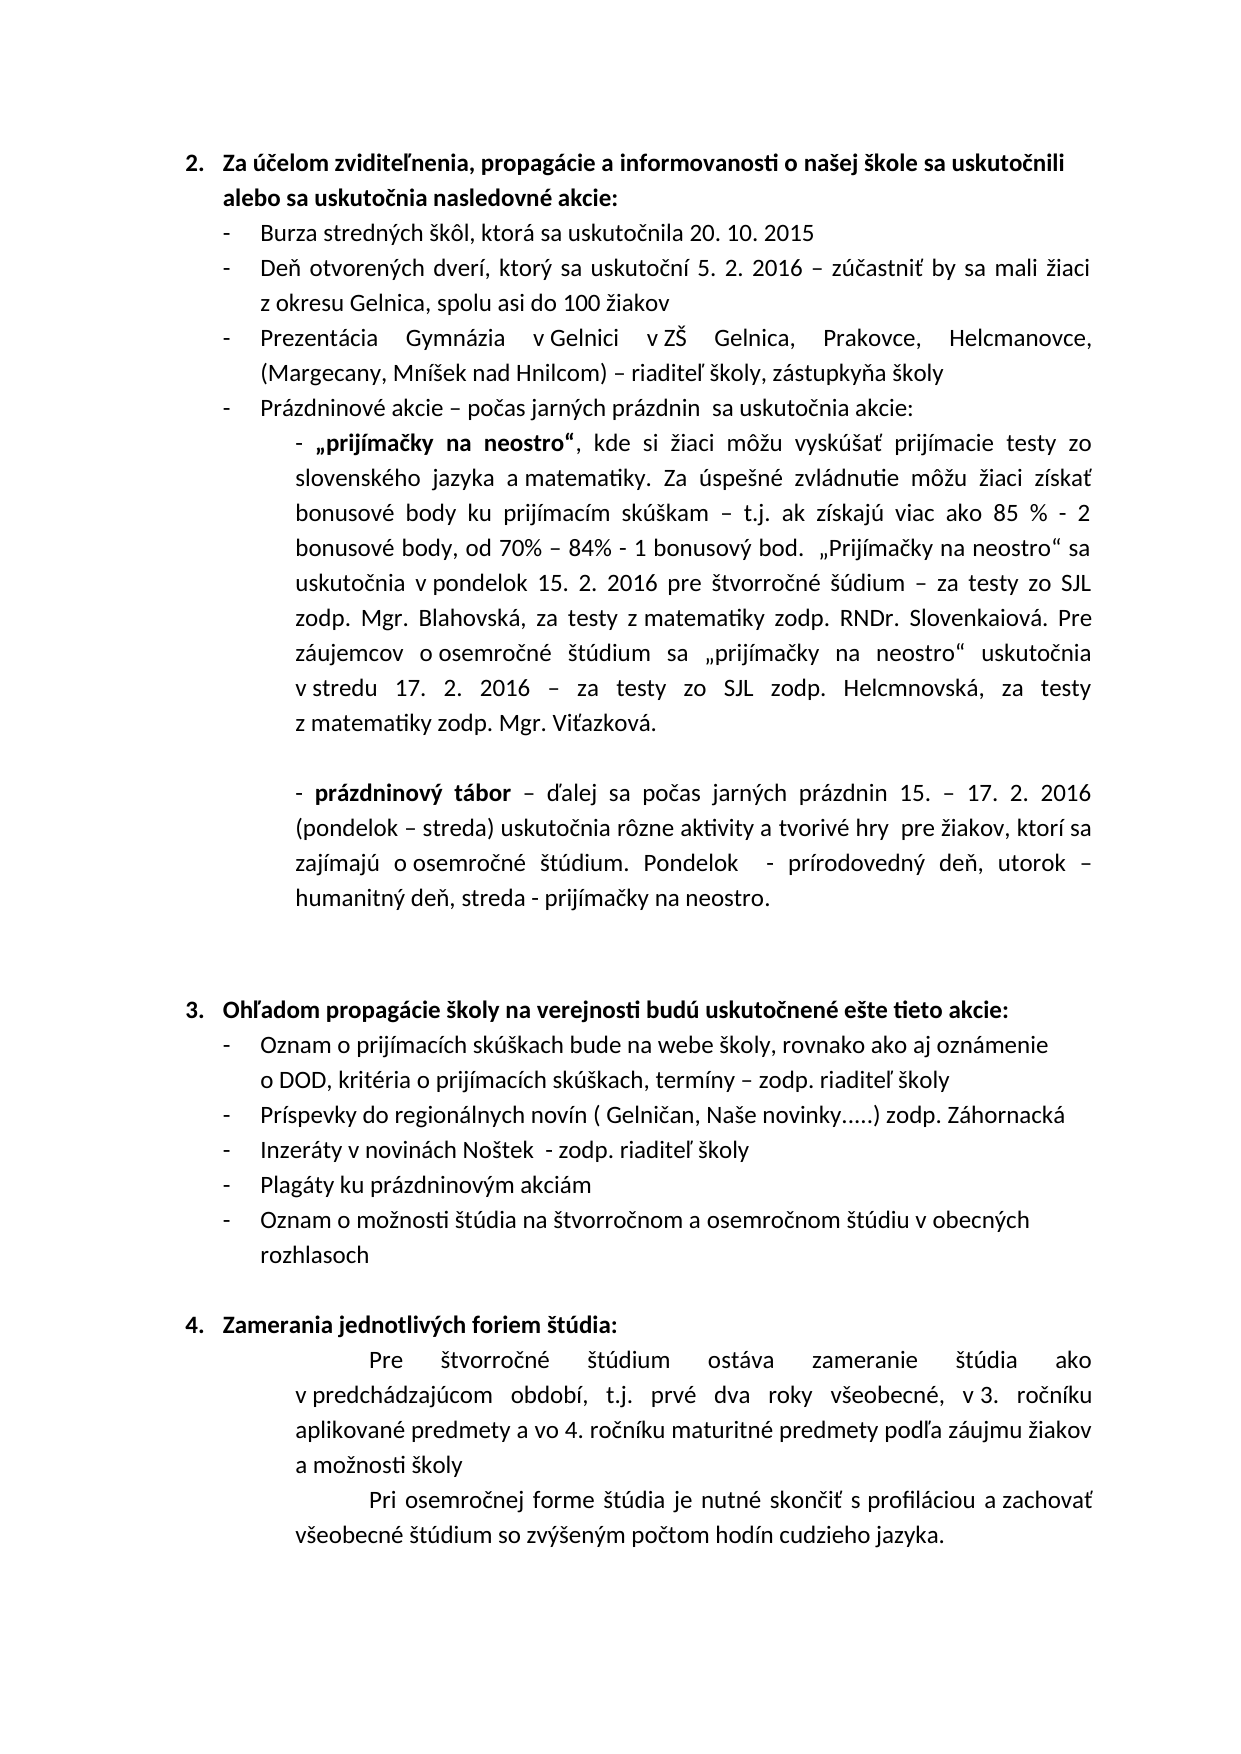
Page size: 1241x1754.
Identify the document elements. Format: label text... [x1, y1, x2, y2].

list Pre štvorročné štúdium ostáva zameranie štúdia ako v predchádzajúcom období, t.j. prvé dva roky všeobecné, v 3. ročníku aplikované predmety a vo 4. ročníku maturitné predmety podľa záujmu žiakov a možnosti školy [295, 1344, 1093, 1480]
list Príspevky do regionálnych novín ( Gelničan, Naše novinky.....) zodp. Záhornacká [223, 1099, 1093, 1130]
list Prázdninové akcie – počas jarných prázdnin sa uskutočnia akcie: [223, 393, 1093, 423]
list Zamerania jednotlivých foriem štúdia: [185, 1309, 1093, 1340]
list Pri osemročnej forme štúdia je nutné skončiť s profiláciou a zachovať všeobecné štúdium so zvýšeným počtom hodín cudzieho jazyka. [295, 1484, 1093, 1550]
list Deň otvorených dverí, ktorý sa uskutoční 5. 2. 2016 – zúčastniť by sa mali žiaci z okresu Gelnica, spolu asi do 100 žiakov [223, 253, 1093, 318]
list Plagáty ku prázdninovým akciám [223, 1169, 1093, 1200]
list Burza stredných škôl, ktorá sa uskutočnila 20. 10. 2015 [223, 218, 1093, 248]
list Oznam o prijímacích skúškach bude na webe školy, rovnako ako aj oznámenie o DOD, kritéria o prijímacích skúškach, termíny – zodp. riaditeľ školy [223, 1029, 1093, 1095]
list Inzeráty v novinách Noštek - zodp. riaditeľ školy [223, 1134, 1093, 1165]
list - „prijímačky na neostro“, kde si žiaci môžu vyskúšať prijímacie testy zo slovenského jazyka a matematiky. Za úspešné zvládnutie môžu žiaci získať bonusové body ku prijímacím skúškam – t.j. ak získajú viac ako 85 % - 2 bonusové body, od 70% – 84% - 1 bonusový bod. „Prijímačky na neostro“ sa uskutočnia v pondelok 15. 2. 2016 pre štvorročné šúdium – za testy zo SJL zodp. Mgr. Blahovská, za testy z matematiky zodp. RNDr. Slovenkaiová. Pre záujemcov o osemročné štúdium sa „prijímačky na neostro“ uskutočnia v stredu 17. 2. 2016 – za testy zo SJL zodp. Helcmnovská, za testy z matematiky zodp. Mgr. Viťazková. [295, 428, 1093, 738]
list Oznam o možnosti štúdia na štvorročnom a osemročnom štúdiu v obecných rozhlasoch [223, 1204, 1093, 1270]
list Prezentácia Gymnázia v Gelnici v ZŠ Gelnica, Prakovce, Helcmanovce, (Margecany, Mníšek nad Hnilcom) – riaditeľ školy, zástupkyňa školy [223, 323, 1093, 388]
list Ohľadom propagácie školy na verejnosti budú uskutočnené ešte tieto akcie: [185, 994, 1093, 1025]
list Za účelom zviditeľnenia, propagácie a informovanosti o našej škole sa uskutočnili alebo sa uskutočnia nasledovné akcie: [185, 148, 1093, 213]
list - prázdninový tábor – ďalej sa počas jarných prázdnin 15. – 17. 2. 2016 (pondelok – streda) uskutočnia rôzne aktivity a tvorivé hry pre žiakov, ktorí sa zajímajú o osemročné štúdium. Pondelok - prírodovedný deň, utorok – humanitný deň, streda - prijímačky na neostro. [295, 778, 1093, 913]
